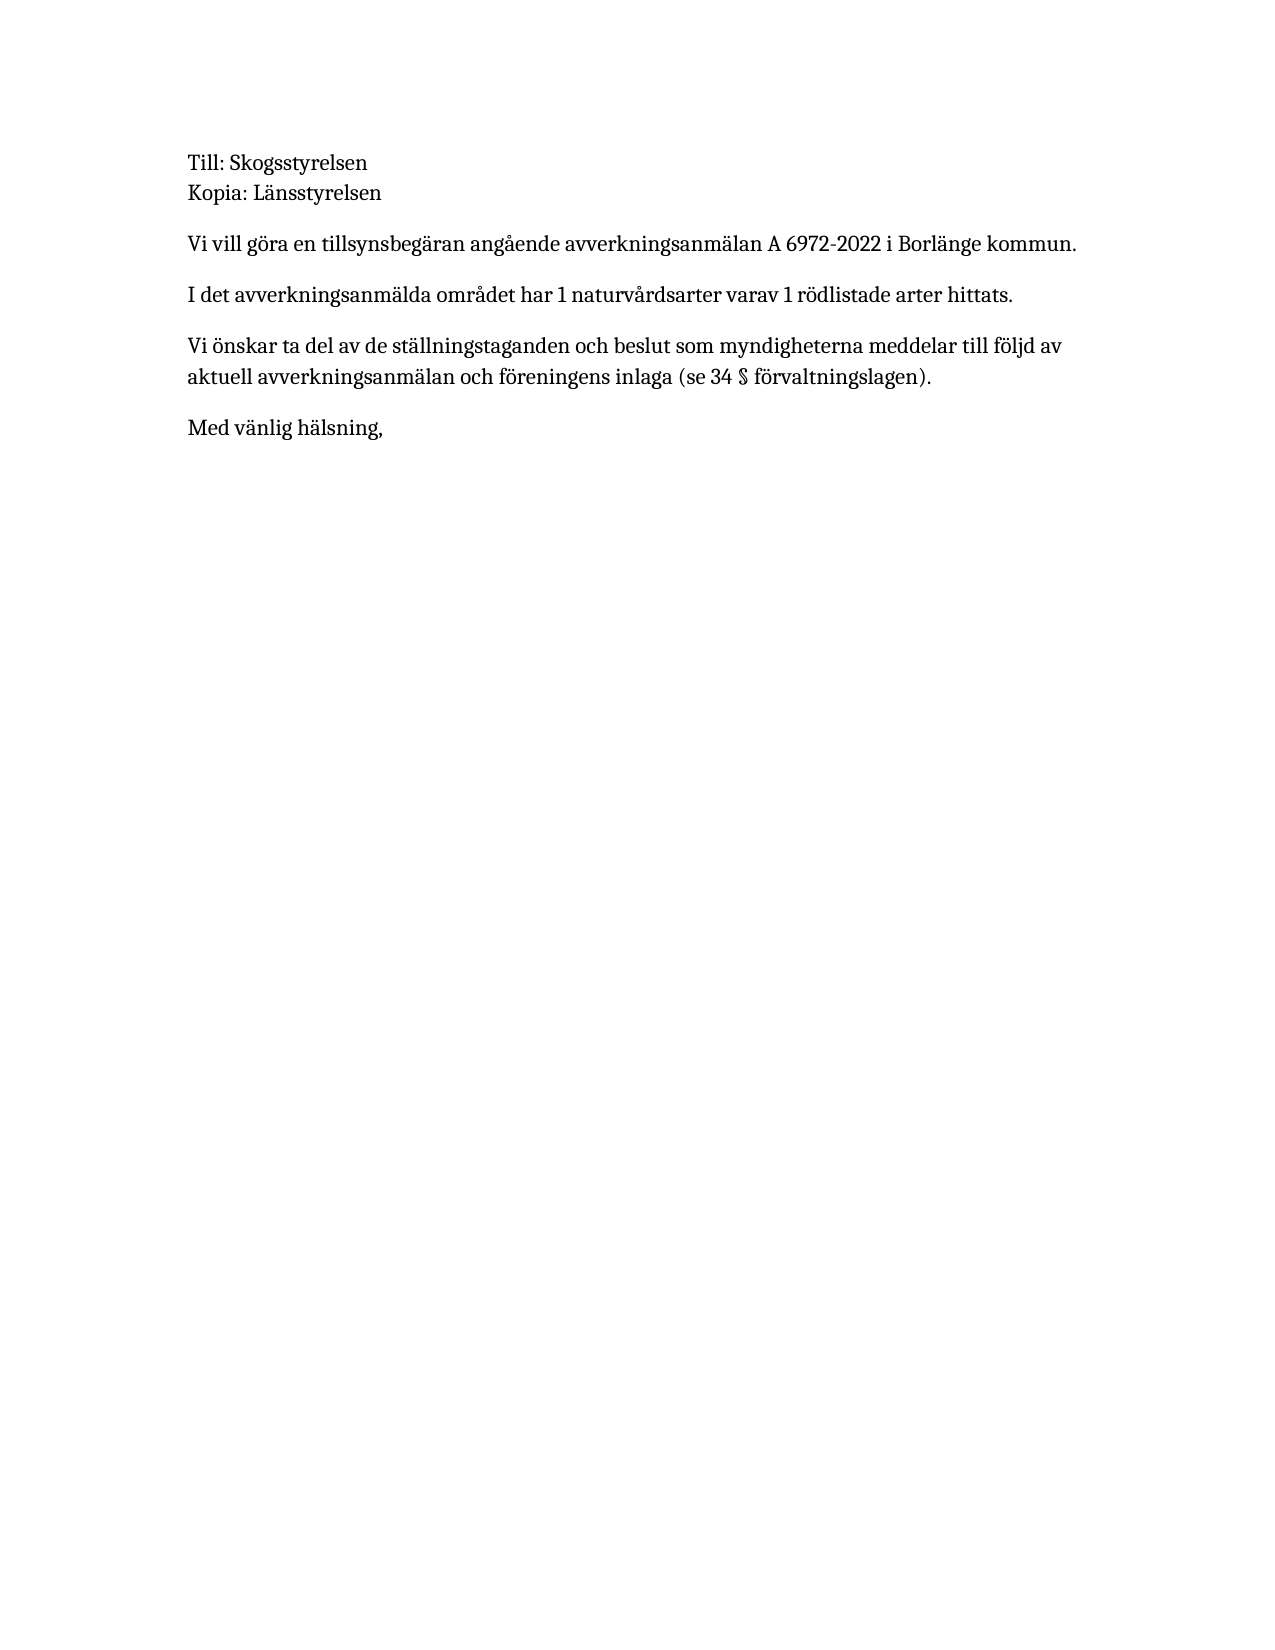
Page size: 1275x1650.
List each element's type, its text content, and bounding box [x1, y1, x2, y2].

text Vi vill göra en tillsynsbegäran angående avverkningsanmälan A 6972-2022 i Borlänge kommun. [187, 231, 1087, 258]
text Med vänlig hälsning, [187, 414, 1087, 471]
text I det avverkningsanmälda området har 1 naturvårdsarter varav 1 rödlistade arter hittats. [187, 282, 1087, 309]
text Till: Skogsstyrelsen Kopia: Länsstyrelsen [187, 150, 1087, 207]
text Vi önskar ta del av de ställningstaganden och beslut som myndigheterna meddelar till följd av aktuell avverkningsanmälan och föreningens inlaga (se 34 § förvaltningslagen). [187, 333, 1087, 390]
